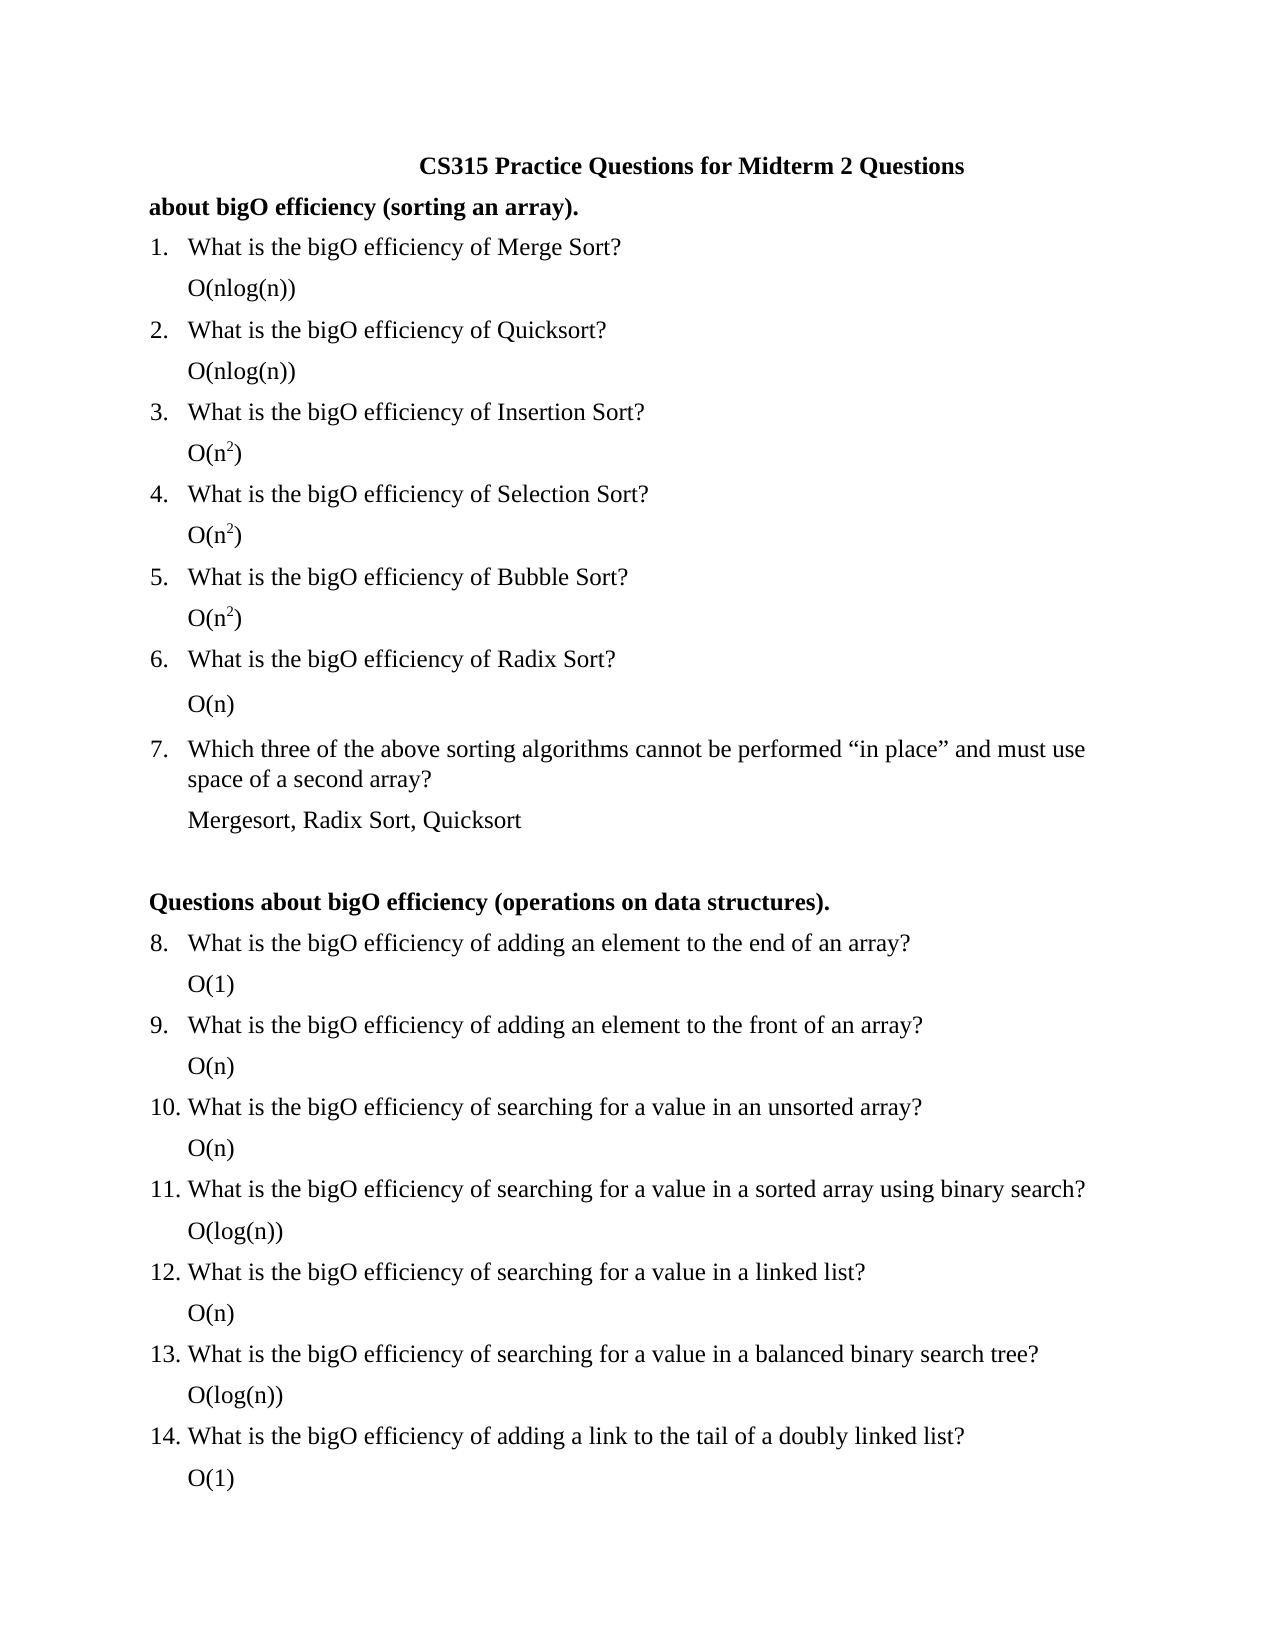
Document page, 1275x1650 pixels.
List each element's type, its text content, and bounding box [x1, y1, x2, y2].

text Questions about bigO efficiency (operations on data structures). [148, 887, 966, 916]
text O(nlog(n)) [187, 356, 1124, 384]
text O(log(n)) [187, 1216, 1124, 1244]
text O(n) [187, 1051, 1124, 1080]
list What is the bigO efficiency of Quicksort? [150, 315, 1124, 343]
list What is the bigO efficiency of Selection Sort? [150, 479, 1124, 508]
text O(n2) [187, 603, 1124, 631]
text O(nlog(n)) [187, 273, 1124, 302]
list What is the bigO efficiency of Insertion Sort? [150, 397, 1124, 426]
list What is the bigO efficiency of adding a link to the tail of a doubly linked list? [150, 1421, 1124, 1450]
text O(1) [187, 969, 1124, 998]
text O(log(n)) [187, 1380, 1124, 1409]
list What is the bigO efficiency of searching for a value in a balanced binary search tree? [150, 1339, 1124, 1368]
text Mergesort, Radix Sort, Quicksort [187, 805, 1124, 833]
text O(n2) [187, 438, 1124, 467]
list What is the bigO efficiency of Radix Sort? [150, 644, 1124, 673]
list What is the bigO efficiency of adding an element to the front of an array? [150, 1010, 1124, 1039]
text O(n) [187, 1133, 1124, 1162]
list What is the bigO efficiency of Bubble Sort? [150, 562, 1124, 590]
list Which three of the above sorting algorithms cannot be performed “in place” and must use space of a second array? [150, 734, 1124, 792]
list What is the bigO efficiency of adding an element to the end of an array? [150, 928, 1124, 956]
list What is the bigO efficiency of searching for a value in an unsorted array? [150, 1092, 1124, 1121]
list What is the bigO efficiency of searching for a value in a sorted array using binary search? [150, 1174, 1124, 1203]
list What is the bigO efficiency of Merge Sort? [150, 232, 1124, 261]
text O(n2) [187, 520, 1124, 549]
list What is the bigO efficiency of searching for a value in a linked list? [150, 1257, 1124, 1286]
text O(n) [187, 689, 1124, 718]
text O(1) [187, 1463, 1124, 1491]
text CS315 Practice Questions for Midterm 2 Questions about bigO efficiency (sorting an array). [148, 151, 966, 220]
text O(n) [187, 1298, 1124, 1327]
